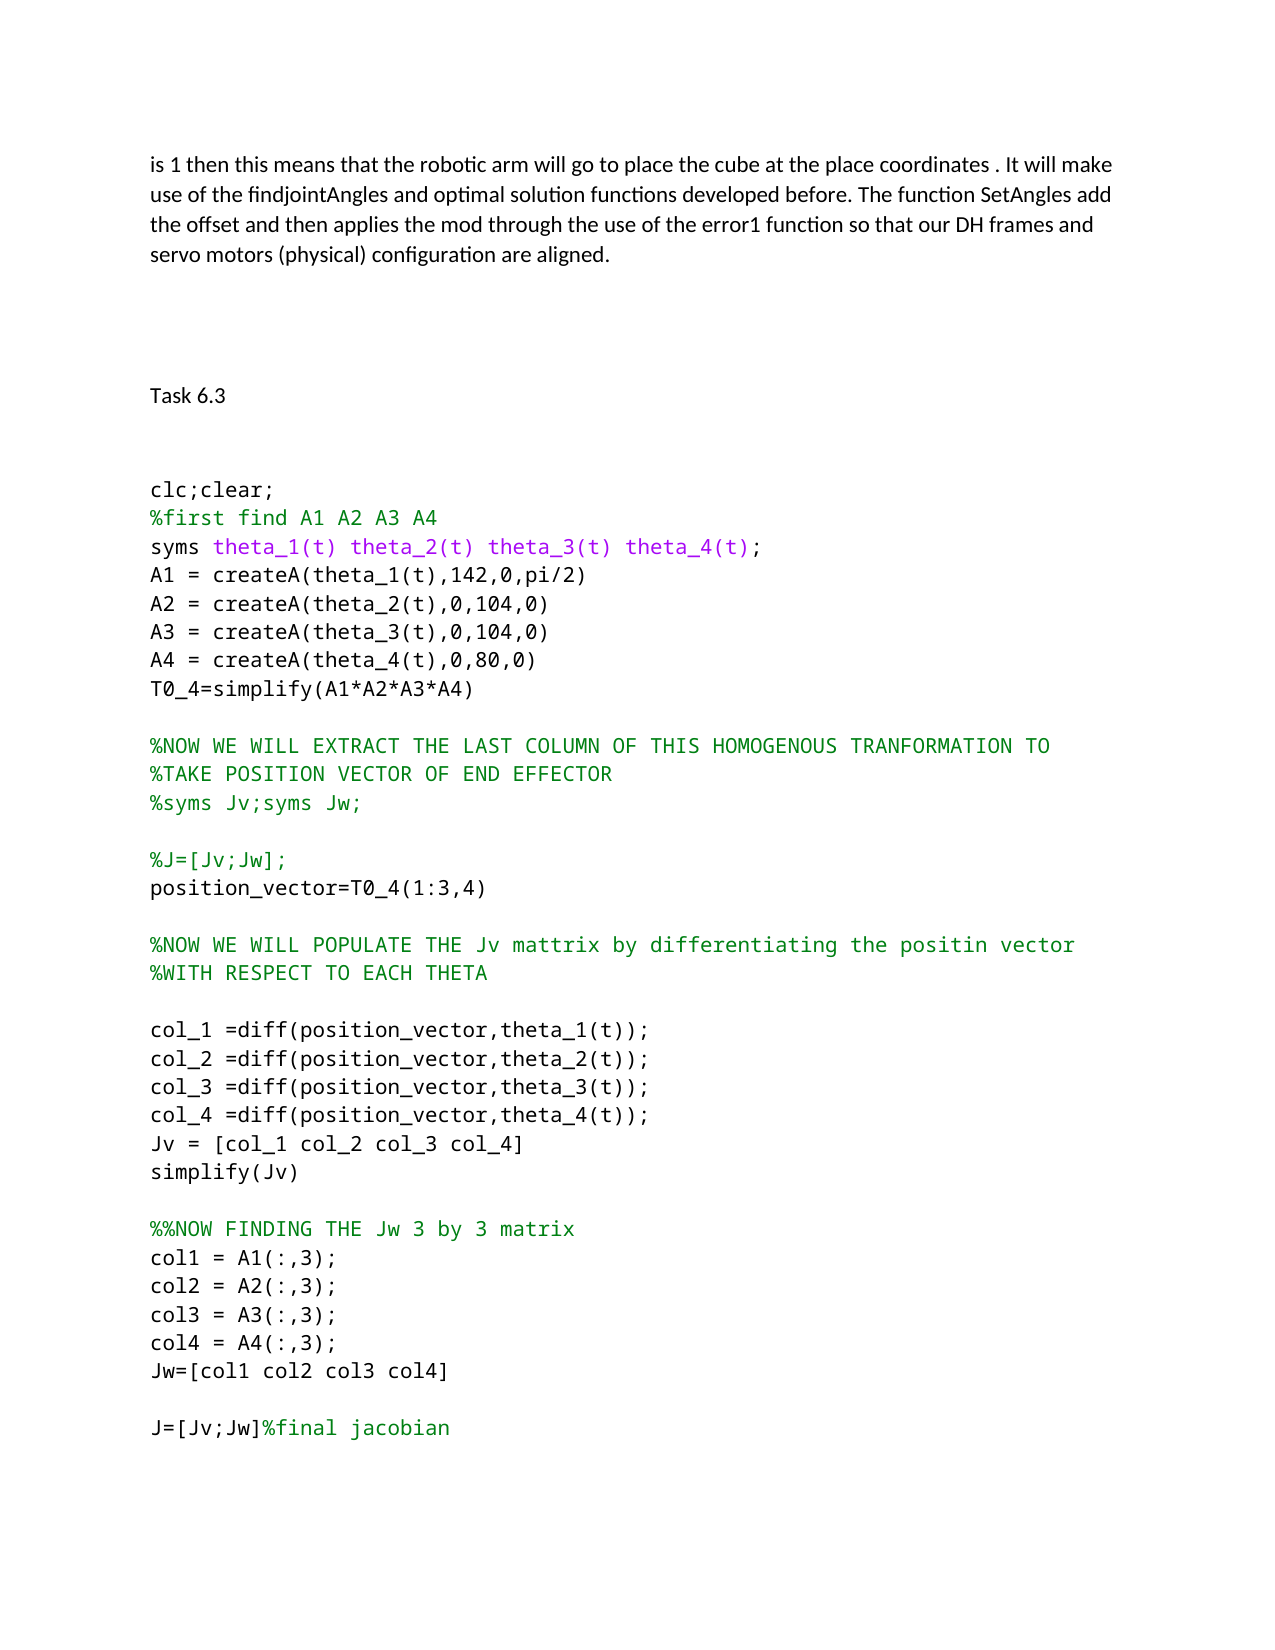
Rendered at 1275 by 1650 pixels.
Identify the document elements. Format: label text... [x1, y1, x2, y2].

text %syms Jv;syms Jw; [150, 788, 1125, 816]
text A4 = createA(theta_4(t),0,80,0) [150, 646, 1125, 674]
text J=[Jv;Jw]%final jacobian [150, 1413, 1125, 1442]
text simplify(Jv) [150, 1157, 1125, 1186]
text %WITH RESPECT TO EACH THETA [150, 958, 1125, 987]
text syms theta_1(t) theta_2(t) theta_3(t) theta_4(t); [150, 532, 1125, 560]
text col3 = A3(:,3); [150, 1300, 1125, 1328]
text T0_4=simplify(A1*A2*A3*A4) [150, 674, 1125, 702]
text A2 = createA(theta_2(t),0,104,0) [150, 589, 1125, 617]
text %NOW WE WILL EXTRACT THE LAST COLUMN OF THIS HOMOGENOUS TRANFORMATION TO [150, 731, 1125, 759]
text position_vector=T0_4(1:3,4) [150, 873, 1125, 902]
text %%NOW FINDING THE Jw 3 by 3 matrix [150, 1214, 1125, 1243]
text A3 = createA(theta_3(t),0,104,0) [150, 617, 1125, 646]
text col_1 =diff(position_vector,theta_1(t)); [150, 1015, 1125, 1044]
text A1 = createA(theta_1(t),142,0,pi/2) [150, 560, 1125, 589]
text Jv = [col_1 col_2 col_3 col_4] [150, 1129, 1125, 1157]
text clc;clear; [150, 475, 1125, 503]
text Task 6.3 [150, 381, 1125, 409]
text col4 = A4(:,3); [150, 1328, 1125, 1357]
text col2 = A2(:,3); [150, 1271, 1125, 1300]
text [150, 150, 1125, 269]
text Jw=[col1 col2 col3 col4] [150, 1357, 1125, 1385]
text col1 = A1(:,3); [150, 1243, 1125, 1271]
text col_4 =diff(position_vector,theta_4(t)); [150, 1101, 1125, 1129]
text col_3 =diff(position_vector,theta_3(t)); [150, 1072, 1125, 1101]
text col_2 =diff(position_vector,theta_2(t)); [150, 1044, 1125, 1072]
text %J=[Jv;Jw]; [150, 845, 1125, 873]
text %NOW WE WILL POPULATE THE Jv mattrix by differentiating the positin vector [150, 930, 1125, 958]
text %TAKE POSITION VECTOR OF END EFFECTOR [150, 759, 1125, 788]
text %first find A1 A2 A3 A4 [150, 503, 1125, 532]
